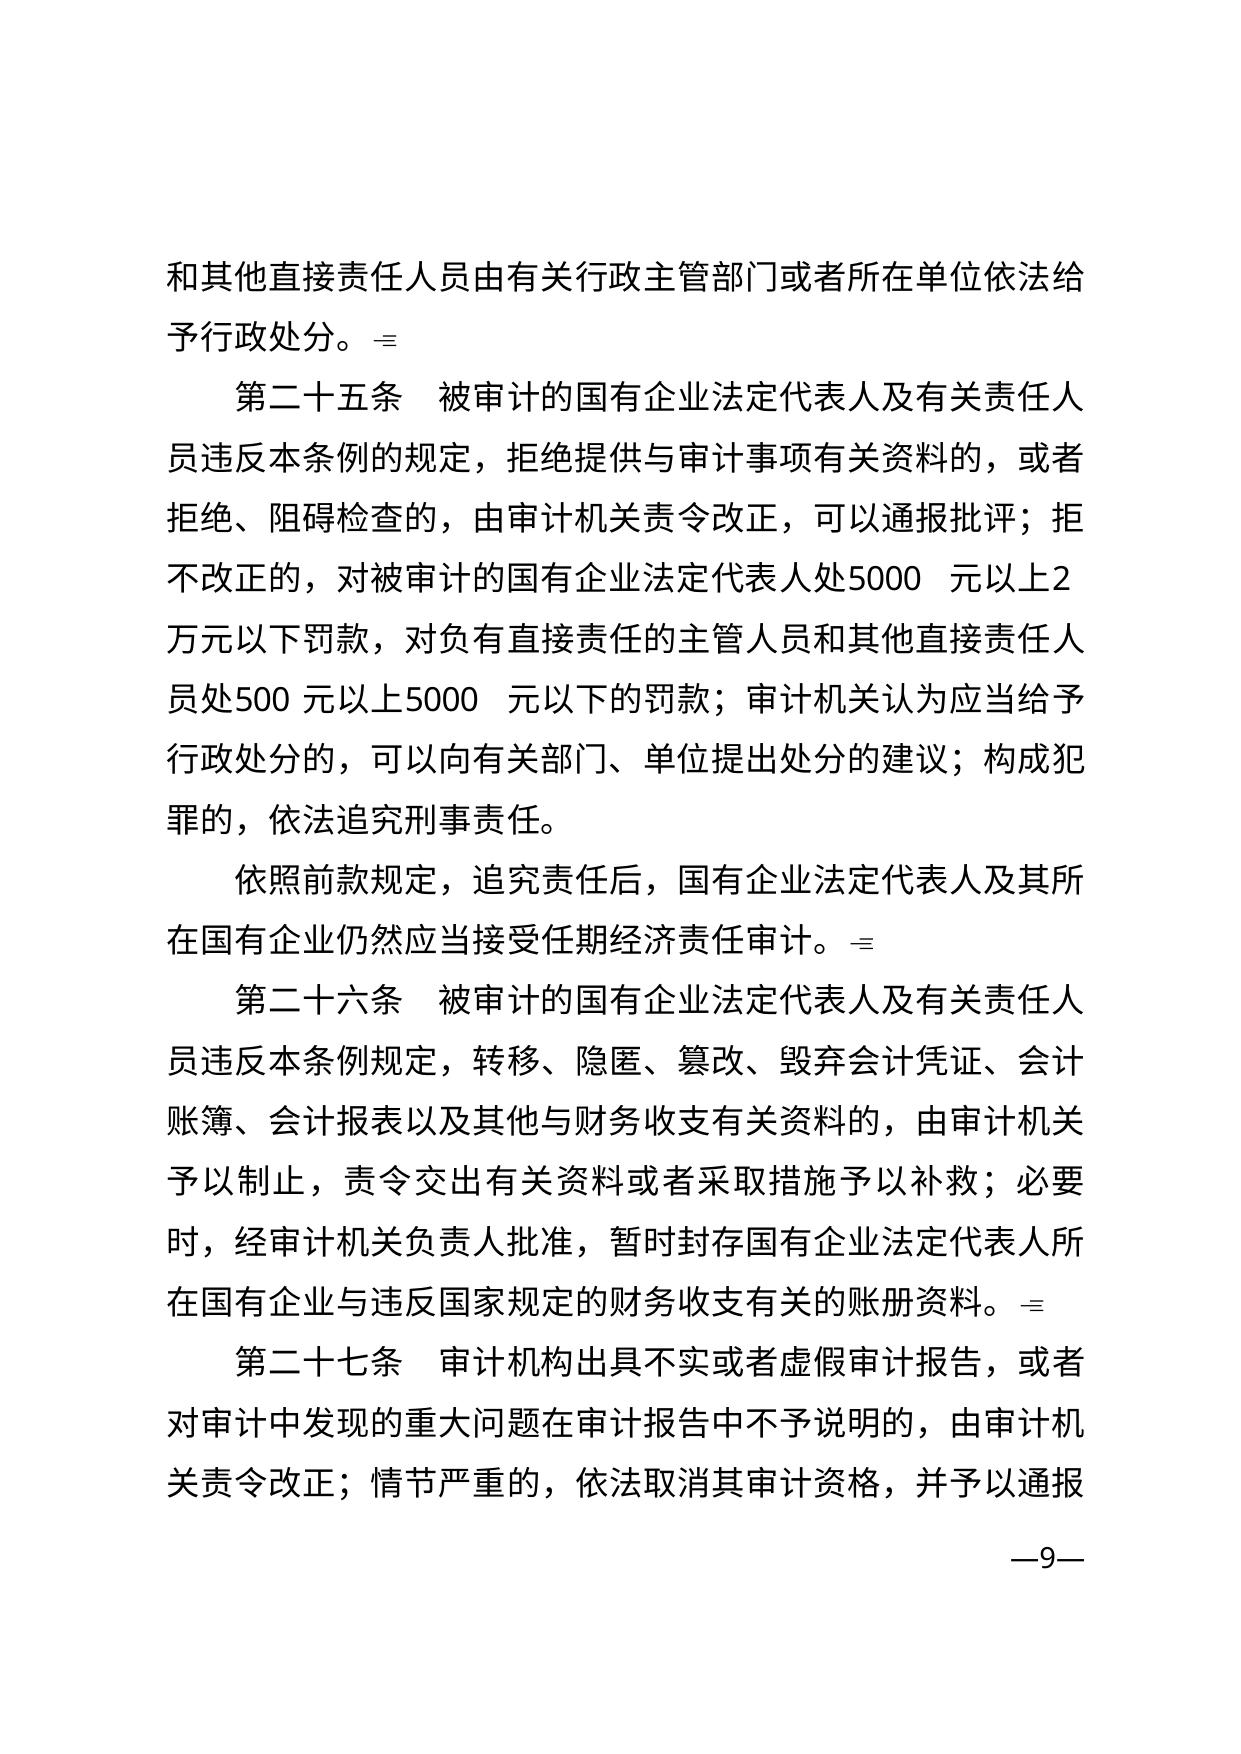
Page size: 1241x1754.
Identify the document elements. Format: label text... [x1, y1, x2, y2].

text 第二十四条 国有企业法定代表人管理部门未按照本条例规定提请任期经济责任审计的，由国有资产管理部门责令其按照本条例规定提请审计；拒不提请的，对直接负责的主管人员和其他直接责任人员由有关行政主管部门或者所在单位依法给予行政处分。 [166, 244, 1086, 365]
text 依照前款规定，追究责任后，国有企业法定代表人及其所在国有企业仍然应当接受任期经济责任审计。 [166, 848, 1086, 968]
text 第二十五条 被审计的国有企业法定代表人及有关责任人员违反本条例的规定，拒绝提供与审计事项有关资料的，或者拒绝、阻碍检查的，由审计机关责令改正，可以通报批评；拒不改正的，对被审计的国有企业法定代表人处5000元以上2万元以下罚款，对负有直接责任的主管人员和其他直接责任人员处500元以上5000元以下的罚款；审计机关认为应当给予行政处分的，可以向有关部门、单位提出处分的建议；构成犯罪的，依法追究刑事责任。 [166, 365, 1086, 848]
text 第二十六条 被审计的国有企业法定代表人及有关责任人员违反本条例规定，转移、隐匿、篡改、毁弃会计凭证、会计账簿、会计报表以及其他与财务收支有关资料的，由审计机关予以制止，责令交出有关资料或者采取措施予以补救；必要时，经审计机关负责人批准，暂时封存国有企业法定代表人所在国有企业与违反国家规定的财务收支有关的账册资料。 [166, 968, 1086, 1330]
text 第二十七条 审计机构出具不实或者虚假审计报告，或者对审计中发现的重大问题在审计报告中不予说明的，由审计机关责令改正；情节严重的，依法取消其审计资格，并予以通报批评。 [166, 1330, 1086, 1511]
